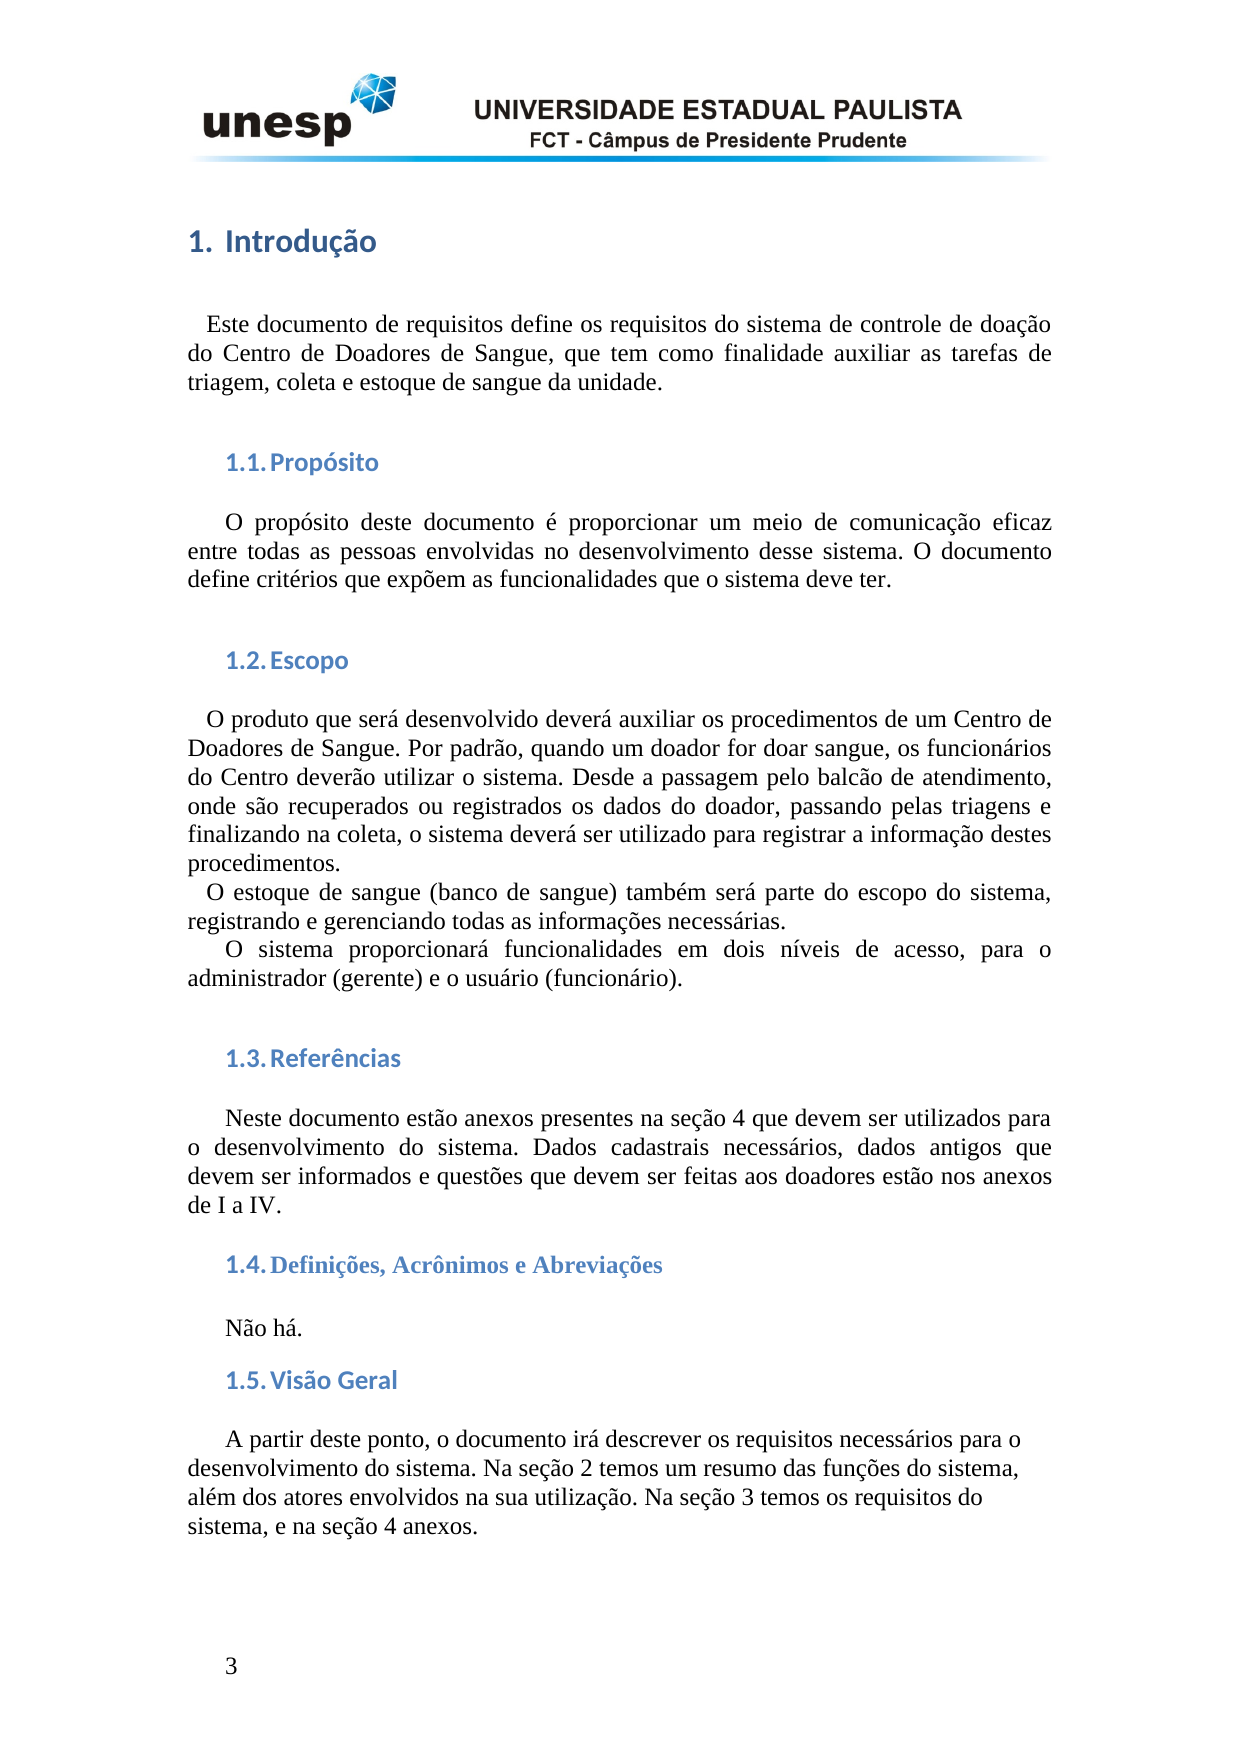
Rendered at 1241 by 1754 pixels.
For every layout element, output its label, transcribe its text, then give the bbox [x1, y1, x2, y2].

text Não há. [187, 1313, 1053, 1342]
subtitle Visão Geral [225, 1363, 1053, 1396]
text Neste documento estão anexos presentes na seção 4 que devem ser utilizados para o desenvolvimento do sistema. Dados cadastrais necessários, dados antigos que devem ser informados e questões que devem ser feitas aos doadores estão nos anexos de I a IV. [187, 1103, 1053, 1218]
subtitle Escopo [225, 643, 1053, 676]
picture [187, 73, 1053, 162]
text O produto que será desenvolvido deverá auxiliar os procedimentos de um Centro de Doadores de Sangue. Por padrão, quando um doador for doar sangue, os funcionários do Centro deverão utilizar o sistema. Desde a passagem pelo balcão de atendimento, onde são recuperados ou registrados os dados do doador, passando pelas triagens e finalizando na coleta, o sistema deverá ser utilizado para registrar a informação destes procedimentos. [187, 704, 1053, 877]
subtitle Introdução [187, 219, 1053, 260]
text A partir deste ponto, o documento irá descrever os requisitos necessários para o desenvolvimento do sistema. Na seção 2 temos um resumo das funções do sistema, além dos atores envolvidos na sua utilização. Na seção 3 temos os requisitos do sistema, e na seção 4 anexos. [187, 1424, 1053, 1539]
text O propósito deste documento é proporcionar um meio de comunicação eficaz entre todas as pessoas envolvidas no desenvolvimento desse sistema. O documento define critérios que expõem as funcionalidades que o sistema deve ter. [187, 507, 1053, 593]
text O sistema proporcionará funcionalidades em dois níveis de acesso, para o administrador (gerente) e o usuário (funcionário). [187, 934, 1053, 992]
text O estoque de sangue (banco de sangue) também será parte do escopo do sistema, registrando e gerenciando todas as informações necessárias. [187, 877, 1053, 934]
list Definições, Acrônimos e Abreviações [225, 1247, 1053, 1280]
subtitle Propósito [225, 445, 1053, 478]
subtitle Referências [225, 1042, 1053, 1075]
text Este documento de requisitos define os requisitos do sistema de controle de doação do Centro de Doadores de Sangue, que tem como finalidade auxiliar as tarefas de triagem, coleta e estoque de sangue da unidade. [187, 309, 1053, 396]
